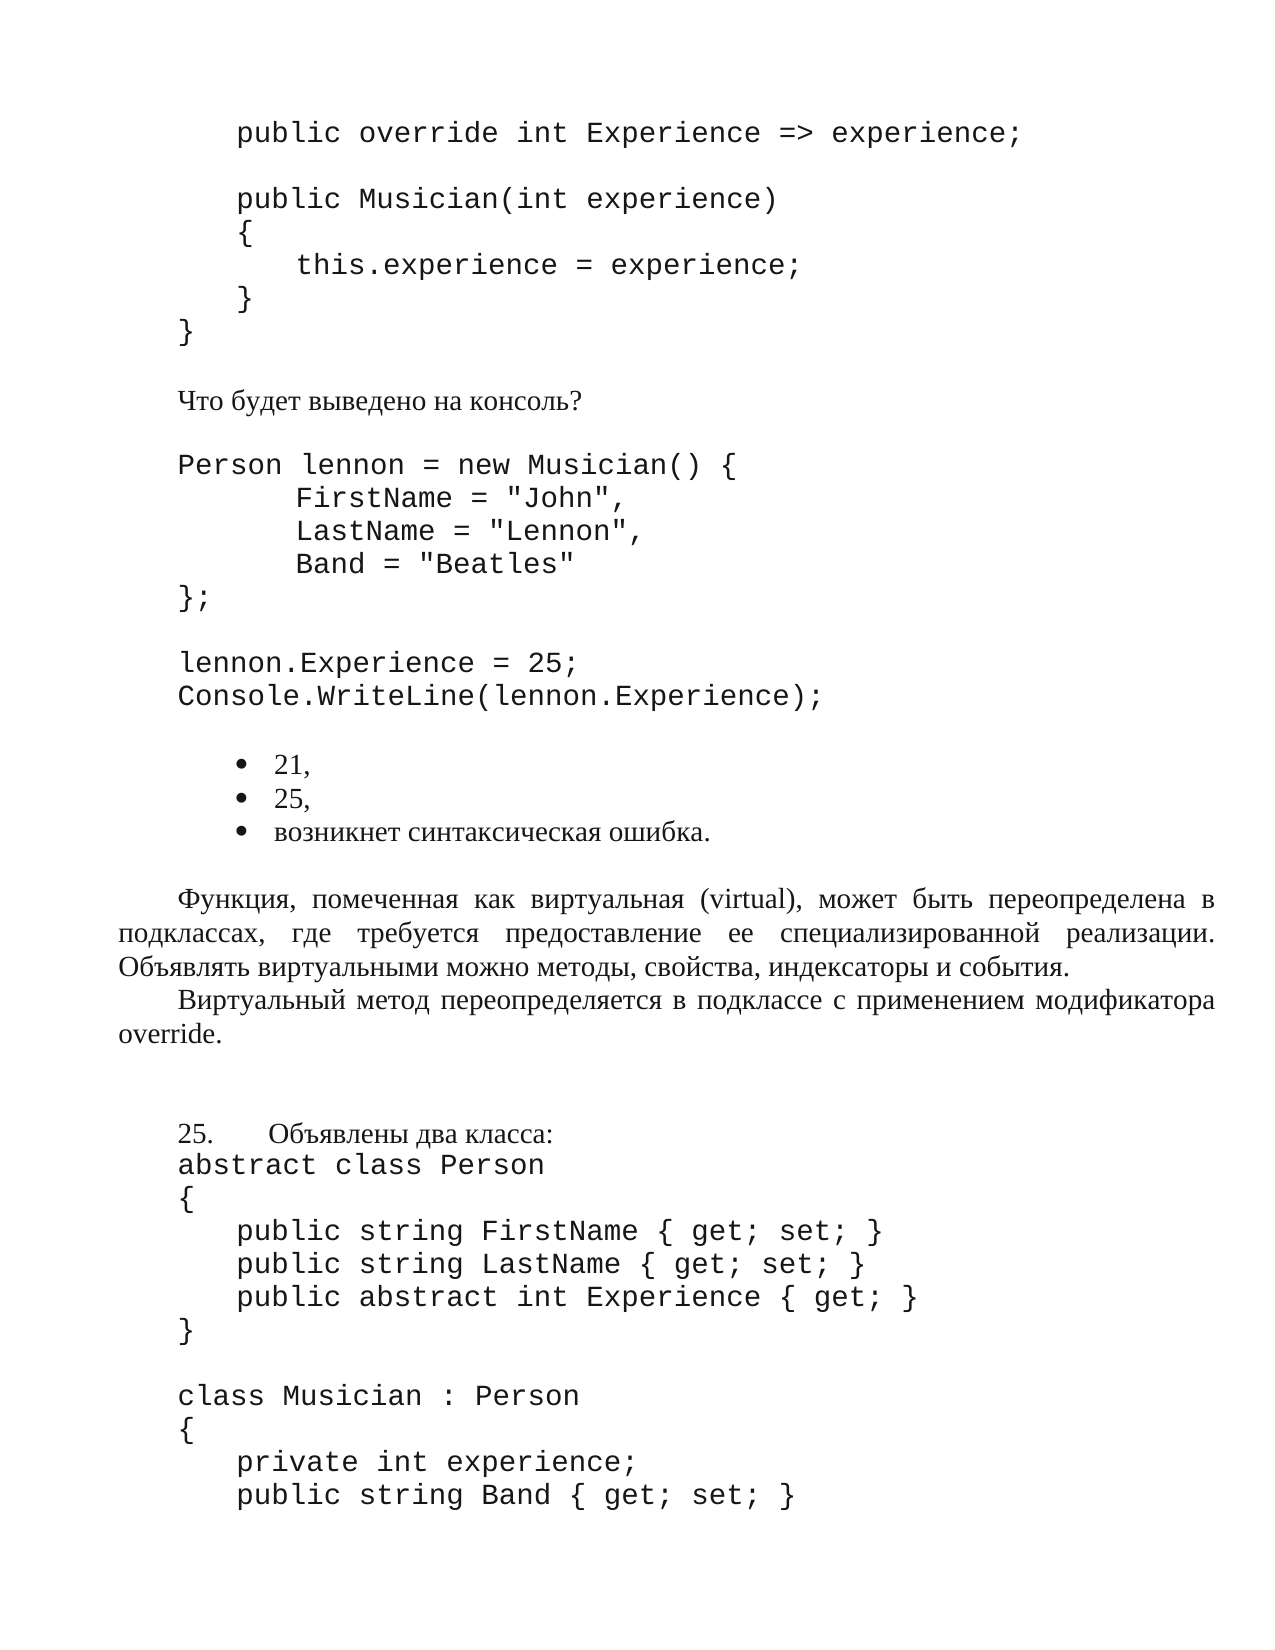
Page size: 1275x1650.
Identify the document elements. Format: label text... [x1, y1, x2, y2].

text FirstName = "John", [118, 483, 1216, 516]
text Person lennon = new Musician() { [118, 450, 1216, 483]
text public override int Experience => experience; [118, 118, 1216, 151]
text Band = "Beatles" [118, 549, 1216, 582]
text } [118, 316, 1216, 349]
text { [118, 1183, 1216, 1216]
text } [118, 1315, 1216, 1348]
text }; [118, 582, 1216, 615]
list 25, [236, 781, 1216, 814]
text private int experience; [118, 1447, 1216, 1480]
text public string FirstName { get; set; } [118, 1216, 1216, 1249]
text public string LastName { get; set; } [118, 1249, 1216, 1282]
text abstract class Person [118, 1150, 1216, 1183]
text Console.WriteLine(lennon.Experience); [118, 681, 1216, 714]
text } [118, 283, 1216, 316]
text lennon.Experience = 25; [118, 648, 1216, 681]
text Виртуальный метод переопределяется в подклассе с применением модификатора override. [118, 982, 1216, 1049]
text Что будет выведено на консоль? [118, 383, 1216, 416]
text this.experience = experience; [118, 250, 1216, 283]
list Объявлены два класса: [118, 1116, 1216, 1150]
text class Musician : Person [118, 1381, 1216, 1414]
list 21, [236, 747, 1216, 781]
text public string Band { get; set; } [118, 1480, 1216, 1513]
text { [118, 1414, 1216, 1447]
list возникнет синтаксическая ошибка. [236, 814, 1216, 848]
text public Musician(int experience) [118, 184, 1216, 217]
text LastName = "Lennon", [118, 516, 1216, 549]
text public abstract int Experience { get; } [118, 1282, 1216, 1315]
text { [118, 217, 1216, 250]
text Функция, помеченная как виртуальная (virtual), может быть переопределена в подклассах, где требуется предоставление ее специализированной реализации. Объявлять виртуальными можно методы, свойства, индексаторы и события. [118, 882, 1216, 982]
